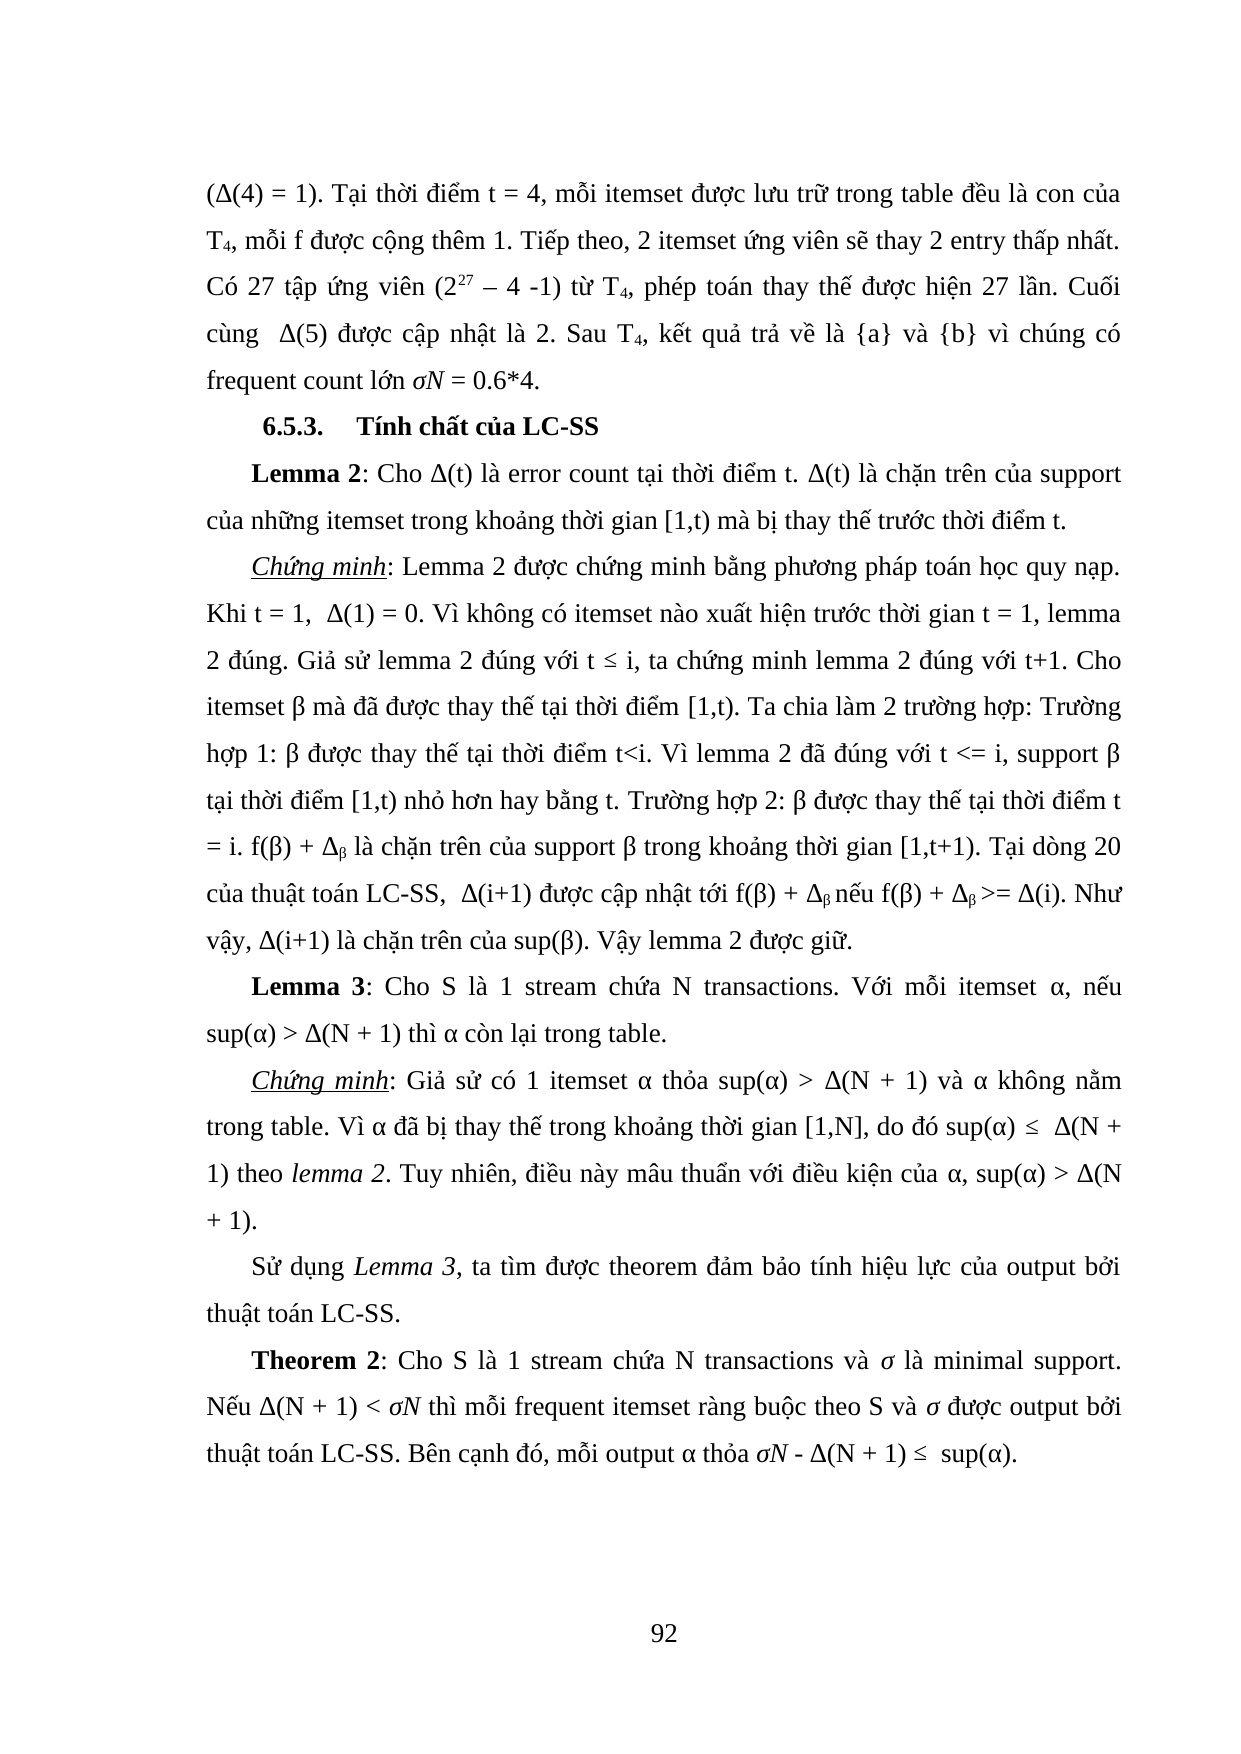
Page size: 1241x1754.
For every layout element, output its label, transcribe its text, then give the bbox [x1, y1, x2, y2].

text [206, 177, 1122, 395]
text Lemma 3: Cho S là 1 stream chứa N transactions. Với mỗi itemset α, nếu sup(α) > ∆(N + 1) thì α còn lại trong table. [206, 971, 1122, 1048]
text Chứng minh: Lemma 2 được chứng minh bằng phương pháp toán học quy nạp. Khi t = 1, ∆(1) = 0. Vì không có itemset nào xuất hiện trước thời gian t = 1, lemma 2 đúng. Giả sử lemma 2 đúng với t i, ta chứng minh lemma 2 đúng với t+1. Cho itemset β mà đã được thay thế tại thời điểm [1,t). Ta chia làm 2 trường hợp: Trường hợp 1: β được thay thế tại thời điểm t<i. Vì lemma 2 đã đúng với t <= i, support β tại thời điểm [1,t) nhỏ hơn hay bằng t. Trường hợp 2: β được thay thế tại thời điểm t = i. f(β) + ∆β là chặn trên của support β trong khoảng thời gian [1,t+1). Tại dòng 20 của thuật toán LC-SS, ∆(i+1) được cập nhật tới f(β) + ∆β nếu f(β) + ∆β >= ∆(i). Như vậy, ∆(i+1) là chặn trên của sup(β). Vậy lemma 2 được giữ. [206, 551, 1122, 955]
text Chứng minh: Giả sử có 1 itemset α thỏa sup(α) > ∆(N + 1) và α không nằm trong table. Vì α đã bị thay thế trong khoảng thời gian [1,N], do đó sup(α) ∆(N + 1) theo lemma 2. Tuy nhiên, điều này mâu thuẩn với điều kiện của α, sup(α) > ∆(N + 1). [206, 1064, 1122, 1235]
subtitle Tính chất của LC-SS [262, 411, 1122, 442]
text Sử dụng Lemma 3, ta tìm được theorem đảm bảo tính hiệu lực của output bởi thuật toán LC-SS. [206, 1251, 1122, 1328]
text Lemma 2: Cho ∆(t) là error count tại thời điểm t. ∆(t) là chặn trên của support của những itemset trong khoảng thời gian [1,t) mà bị thay thế trước thời điểm t. [206, 457, 1122, 535]
text Theorem 2: Cho S là 1 stream chứa N transactions và σ là minimal support. Nếu ∆(N + 1) < σN thì mỗi frequent itemset ràng buộc theo S và σ được output bởi thuật toán LC-SS. Bên cạnh đó, mỗi output α thỏa σN - ∆(N + 1) sup(α). [206, 1344, 1122, 1468]
